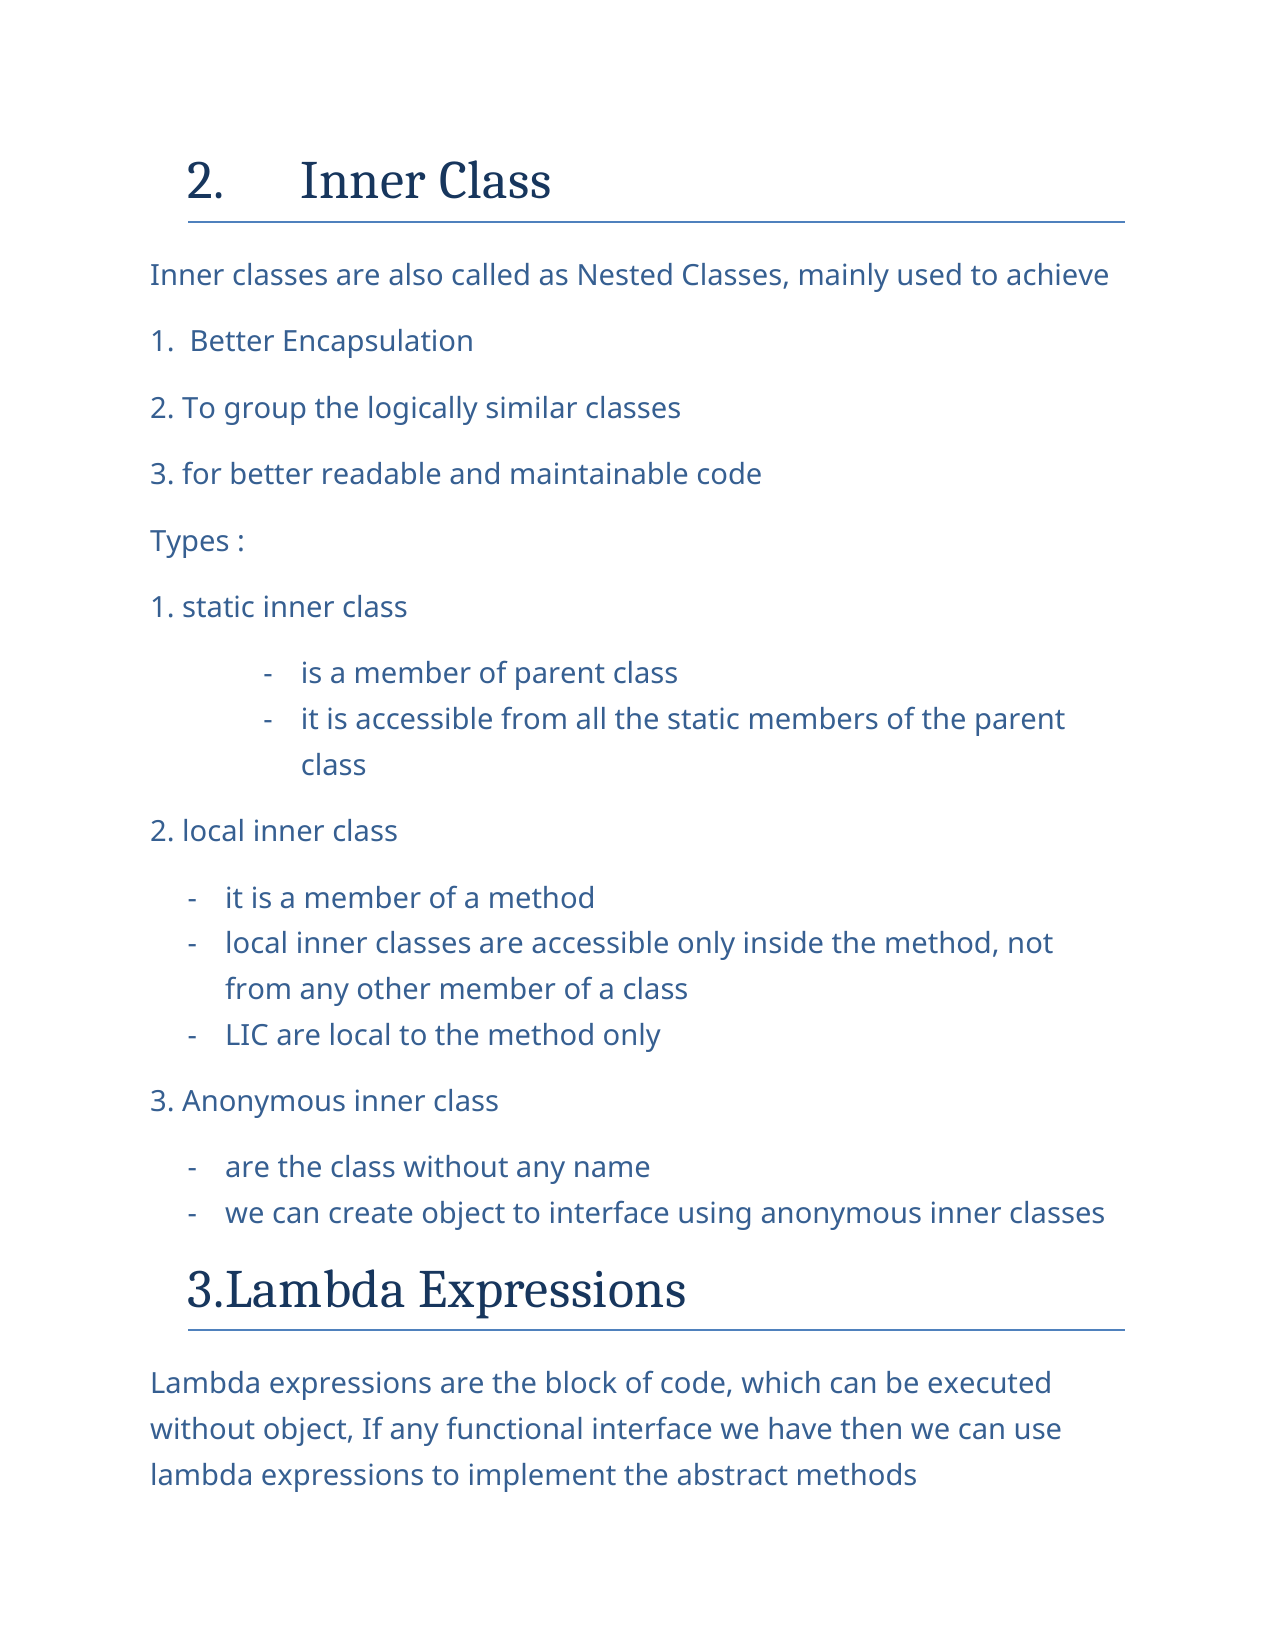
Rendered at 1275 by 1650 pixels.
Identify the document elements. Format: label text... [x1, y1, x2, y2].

text 3. Anonymous inner class [150, 1080, 1125, 1120]
list it is accessible from all the static members of the parent class [263, 698, 1125, 784]
text Lambda expressions are the block of code, which can be executed without object, If any functional interface we have then we can use lambda expressions to implement the abstract methods [150, 1363, 1125, 1494]
text 1. Better Encapsulation [150, 320, 1125, 360]
text 3. for better readable and maintainable code [150, 453, 1125, 493]
list is a member of parent class [263, 653, 1125, 692]
text 1. static inner class [150, 586, 1125, 626]
text Types : [150, 520, 1125, 559]
list local inner classes are accessible only inside the method, not from any other member of a class [187, 922, 1125, 1008]
list are the class without any name [187, 1147, 1125, 1186]
list we can create object to interface using anonymous inner classes [187, 1192, 1125, 1232]
text 2. local inner class [150, 810, 1125, 850]
title Lambda Expressions [187, 1259, 1125, 1331]
text 2. To group the logically similar classes [150, 387, 1125, 427]
list it is a member of a method [187, 877, 1125, 917]
list LIC are local to the method only [187, 1014, 1125, 1053]
title Inner Class [187, 150, 1125, 223]
text Inner classes are also called as Nested Classes, mainly used to achieve [150, 254, 1125, 294]
